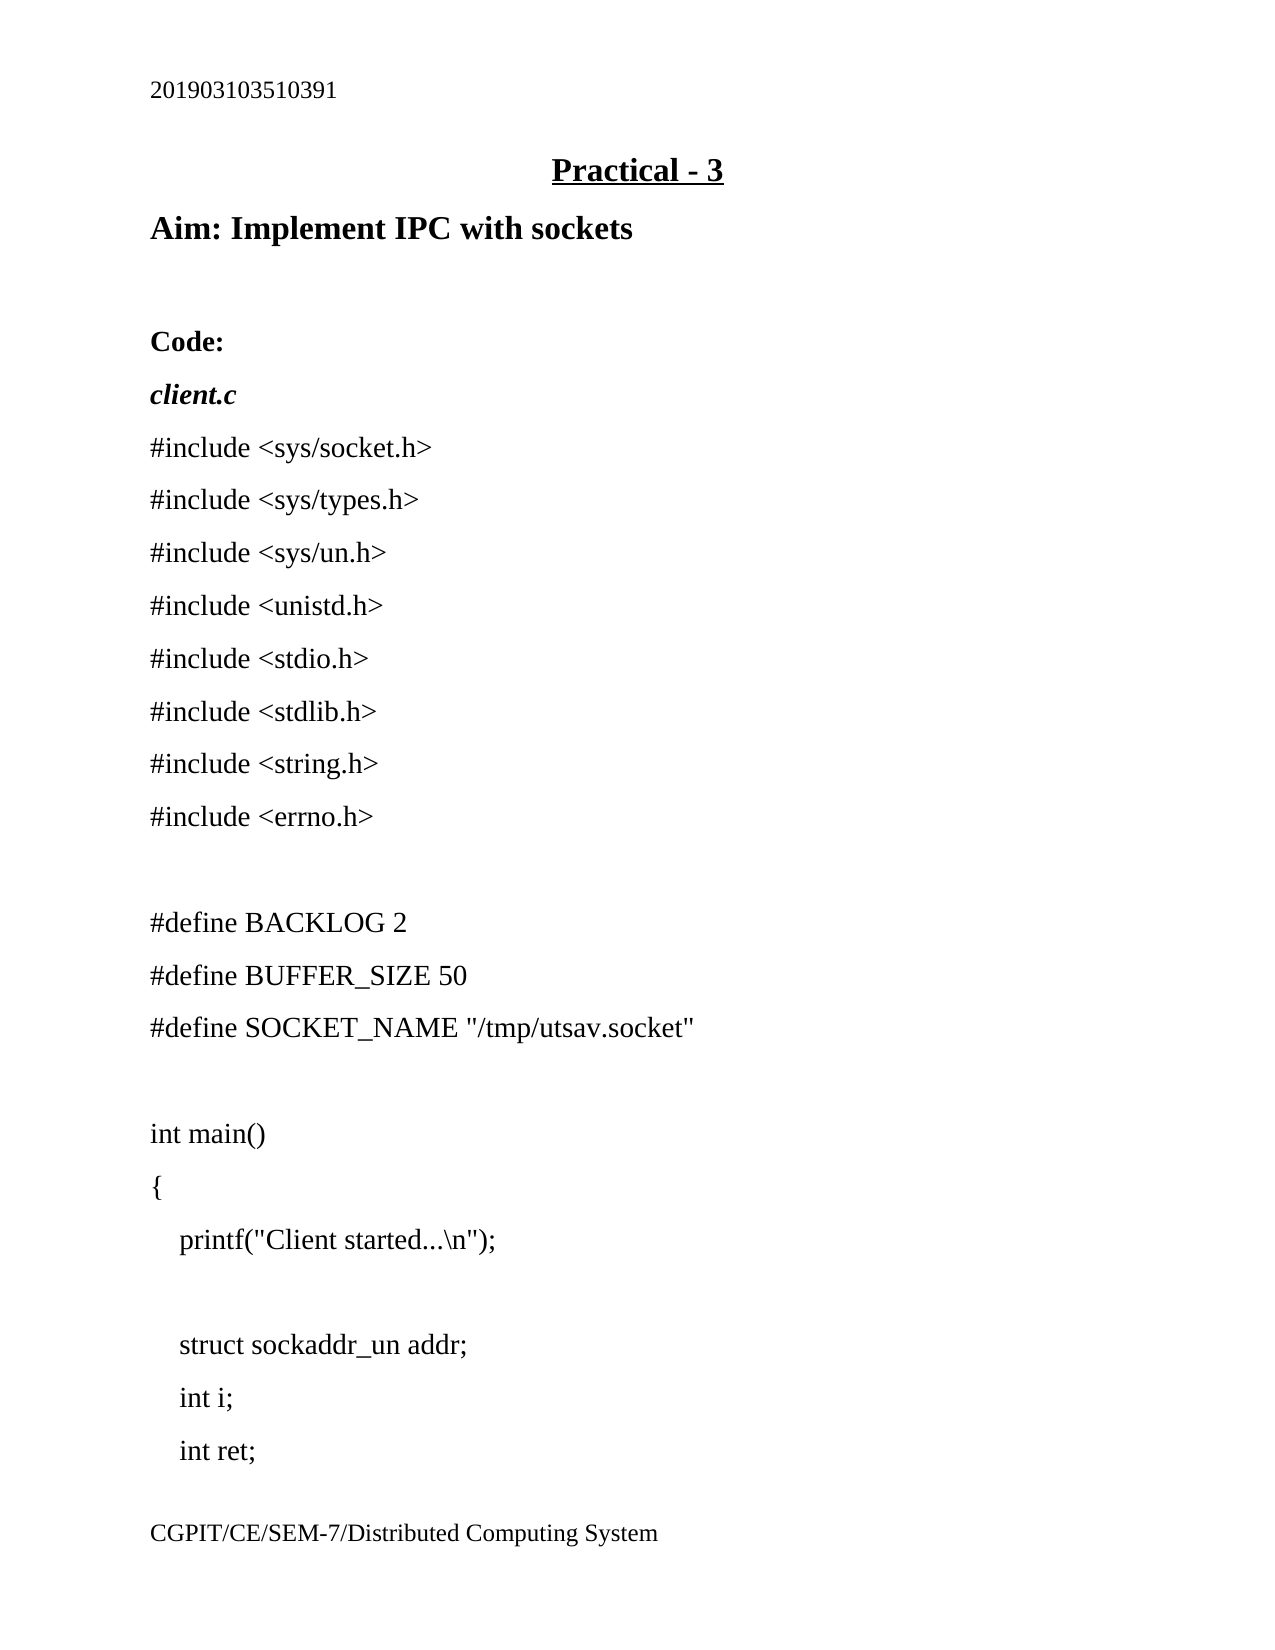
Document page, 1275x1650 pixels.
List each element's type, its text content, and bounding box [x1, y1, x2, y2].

text #define SOCKET_NAME "/tmp/utsav.socket" [150, 1011, 1125, 1044]
text #include <sys/socket.h> [150, 430, 1125, 463]
text int i; [150, 1380, 1125, 1414]
text #include <stdlib.h> [150, 694, 1125, 727]
text #define BACKLOG 2 [150, 905, 1125, 938]
text { [150, 1169, 1125, 1203]
text #define BUFFER_SIZE 50 [150, 958, 1125, 991]
text int main() [150, 1116, 1125, 1150]
text #include <stdio.h> [150, 641, 1125, 674]
text #include <errno.h> [150, 799, 1125, 833]
text #include <unistd.h> [150, 588, 1125, 622]
text client.c [150, 377, 1125, 410]
text #include <sys/un.h> [150, 535, 1125, 569]
text #include <sys/types.h> [150, 482, 1125, 516]
text #include <string.h> [150, 747, 1125, 780]
text Code: [150, 324, 1125, 358]
text Practical - 3 [150, 150, 1125, 188]
text struct sockaddr_un addr; [150, 1327, 1125, 1361]
text printf("Client started...\n"); [150, 1222, 1125, 1255]
text int ret; [150, 1433, 1125, 1467]
text Aim: Implement IPC with sockets [150, 208, 1125, 246]
